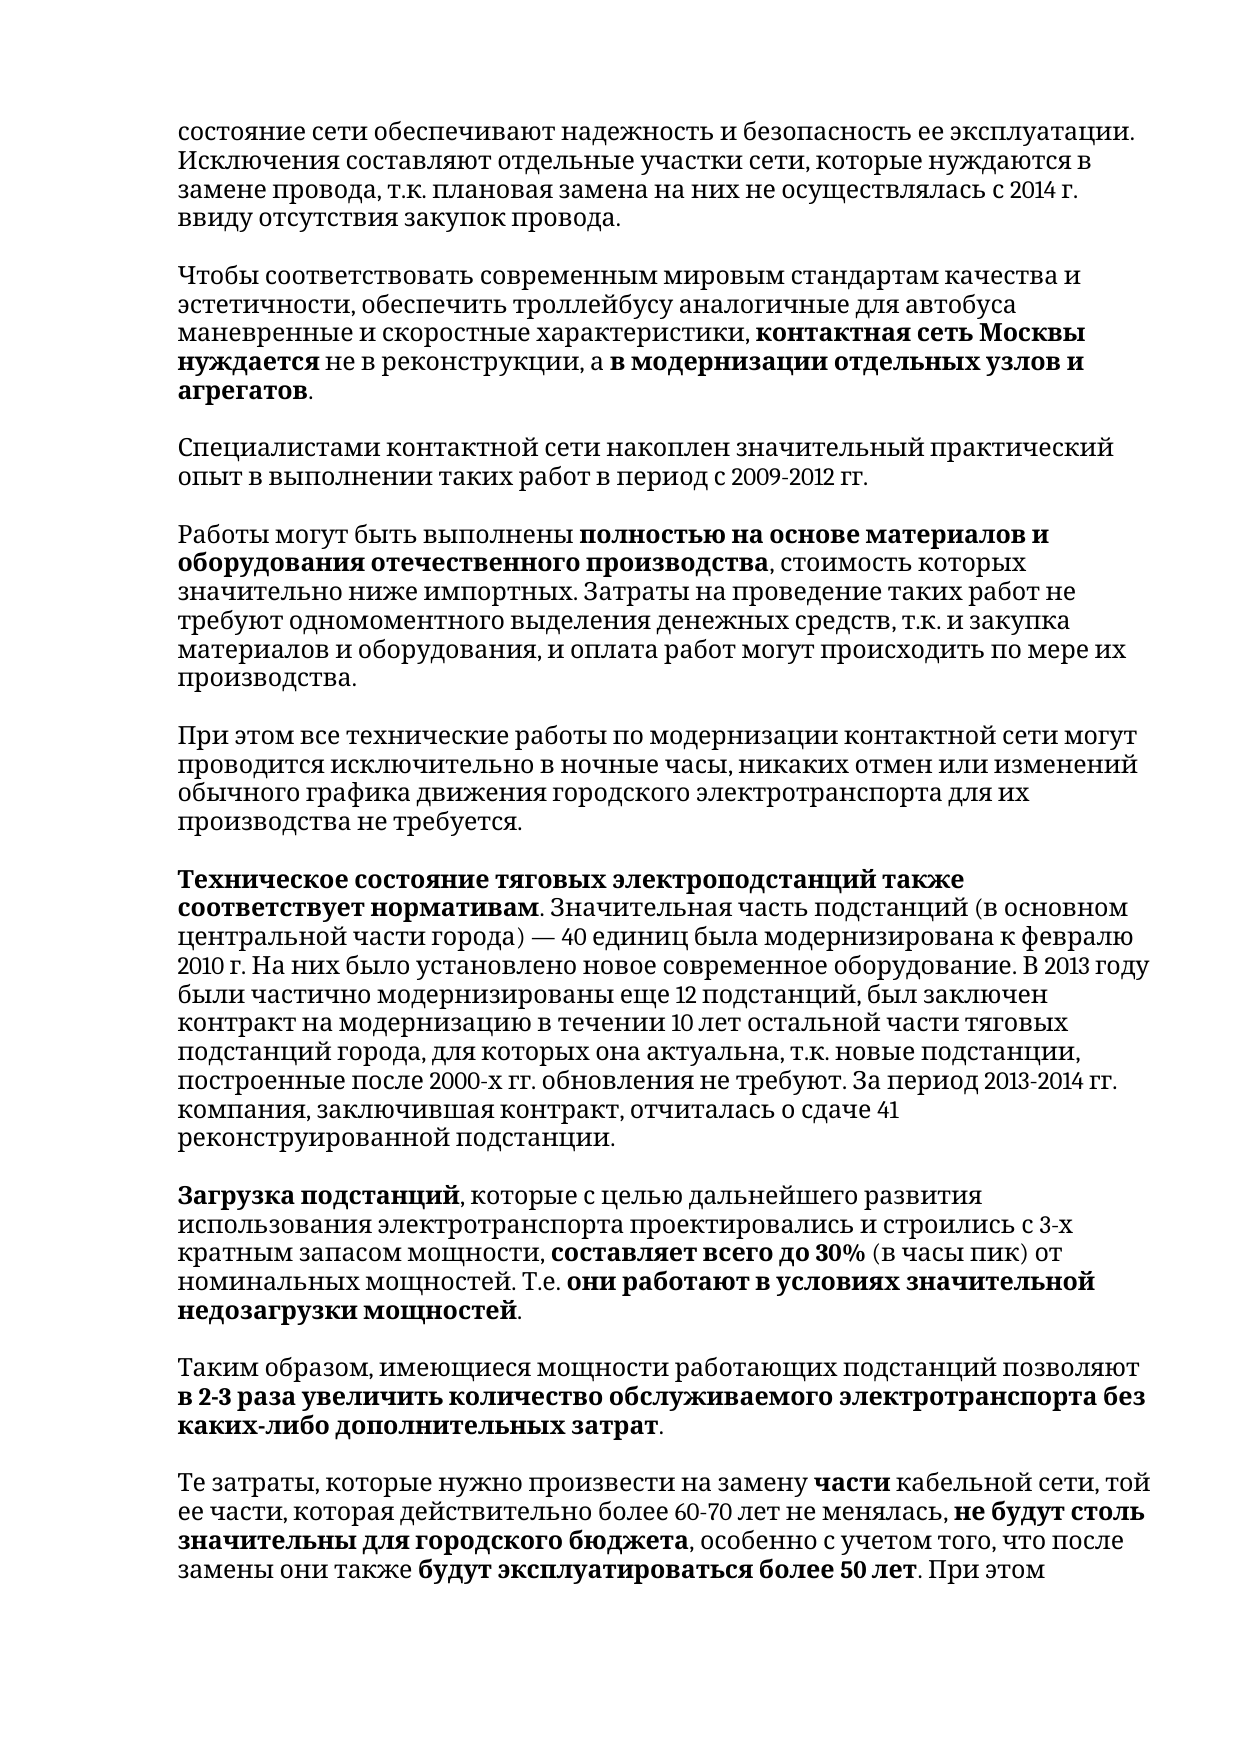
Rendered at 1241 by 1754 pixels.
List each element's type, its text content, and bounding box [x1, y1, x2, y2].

text Специалистами контактной сети накоплен значительный практический опыт в выполнении таких работ в период с 2009-2012 гг. [177, 434, 1152, 492]
text Техническое состояние тяговых электроподстанций также соответствует нормативам. Значительная часть подстанций (в основном центральной части города) — 40 единиц была модернизирована к февралю 2010 г. На них было установлено новое современное оборудование. В 2013 году были частично модернизированы еще 12 подстанций, был заключен контракт на модернизацию в течении 10 лет остальной части тяговых подстанций города, для которых она актуальна, т.к. новые подстанции, построенные после 2000-х гг. обновления не требуют. За период 2013-2014 гг. компания, заключившая контракт, отчиталась о сдаче 41 реконструированной подстанции. [177, 866, 1152, 1153]
text Загрузка подстанций, которые с целью дальнейшего развития использования электротранспорта проектировались и строились с 3-х кратным запасом мощности, составляет всего до 30% (в часы пик) от номинальных мощностей. Т.е. они работают в условиях значительной недозагрузки мощностей. [177, 1182, 1152, 1326]
text Работы могут быть выполнены полностью на основе материалов и оборудования отечественного производства, стоимость которых значительно ниже импортных. Затраты на проведение таких работ не требуют одномоментного выделения денежных средств, т.к. и закупка материалов и оборудования, и оплата работ могут происходить по мере их производства. [177, 521, 1152, 693]
text При этом все технические работы по модернизации контактной сети могут проводится исключительно в ночные часы, никаких отмен или изменений обычного графика движения городского электротранспорта для их производства не требуется. [177, 722, 1152, 837]
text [177, 118, 1152, 233]
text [177, 1469, 1152, 1584]
text Чтобы соответствовать современным мировым стандартам качества и эстетичности, обеспечить троллейбусу аналогичные для автобуса маневренные и скоростные характеристики, контактная сеть Москвы нуждается не в реконструкции, а в модернизации отдельных узлов и агрегатов. [177, 262, 1152, 406]
text Таким образом, имеющиеся мощности работающих подстанций позволяют в 2-3 раза увеличить количество обслуживаемого электротранспорта без каких-либо дополнительных затрат. [177, 1354, 1152, 1441]
